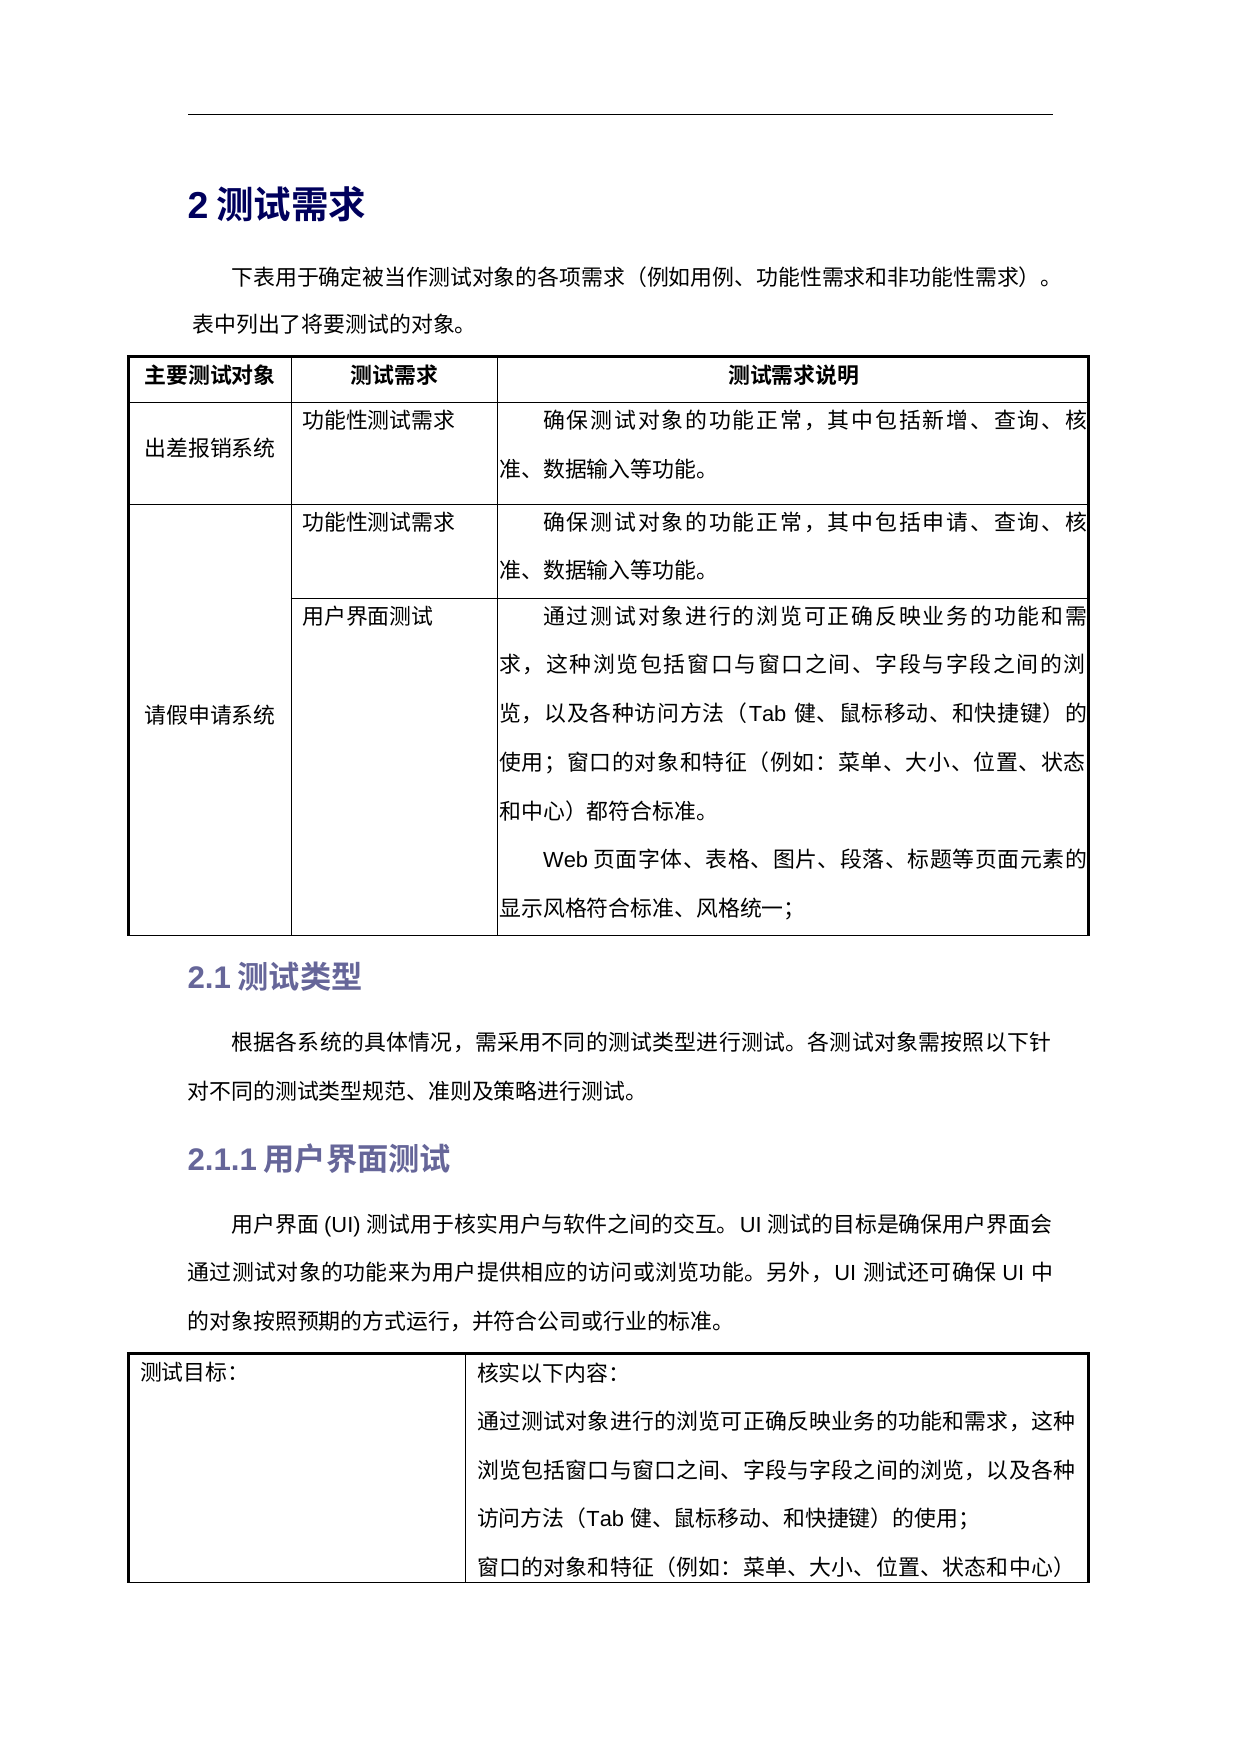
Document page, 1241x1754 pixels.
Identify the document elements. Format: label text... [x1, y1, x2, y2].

subtitle 2.1测试类型 [187, 953, 1053, 998]
table_cell 用户界面测试 [292, 599, 497, 935]
table_cell 出差报销系统 [130, 403, 291, 503]
table_header 主要测试对象 [130, 358, 291, 402]
table_header 测试需求说明 [498, 358, 1087, 402]
subtitle 2.1.1用户界面测试 [187, 1134, 1053, 1179]
table_cell 确保测试对象的功能正常，其中包括申请、查询、核准、数据输入等功能。 [498, 505, 1087, 598]
text 根据各系统的具体情况，需采用不同的测试类型进行测试。各测试对象需按照以下针对不同的测试类型规范、准则及策略进行测试。 [187, 1024, 1053, 1106]
table_header 测试目标： [130, 1355, 465, 1582]
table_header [466, 1355, 1087, 1582]
table_cell 功能性测试需求 [292, 403, 497, 503]
subtitle 2测试需求 [187, 174, 1053, 229]
table_cell 功能性测试需求 [292, 505, 497, 598]
text 下表用于确定被当作测试对象的各项需求（例如用例、功能性需求和非功能性需求）。 表中列出了将要测试的对象。 [187, 260, 1053, 339]
table_cell 通过测试对象进行的浏览可正确反映业务的功能和需求，这种浏览包括窗口与窗口之间、字段与字段之间的浏览，以及各种访问方法（Tab 健、鼠标移动、和快捷键）的使用；窗口的对象和特征（例如：菜单、大小、位置、状态和中心）都符合标准。 Web页面字体、表格、图片、段落、标题等页面元素的显示风格符合标准、风格统一； [498, 599, 1087, 935]
text 用户界面 (UI) 测试用于核实用户与软件之间的交互。UI 测试的目标是确保用户界面会通过测试对象的功能来为用户提供相应的访问或浏览功能。另外，UI 测试还可确保 UI 中的对象按照预期的方式运行，并符合公司或行业的标准。 [187, 1206, 1053, 1336]
table_header 测试需求 [292, 358, 497, 402]
table_cell 请假申请系统 [130, 505, 291, 935]
table_cell 确保测试对象的功能正常，其中包括新增、查询、核准、数据输入等功能。 [498, 403, 1087, 503]
